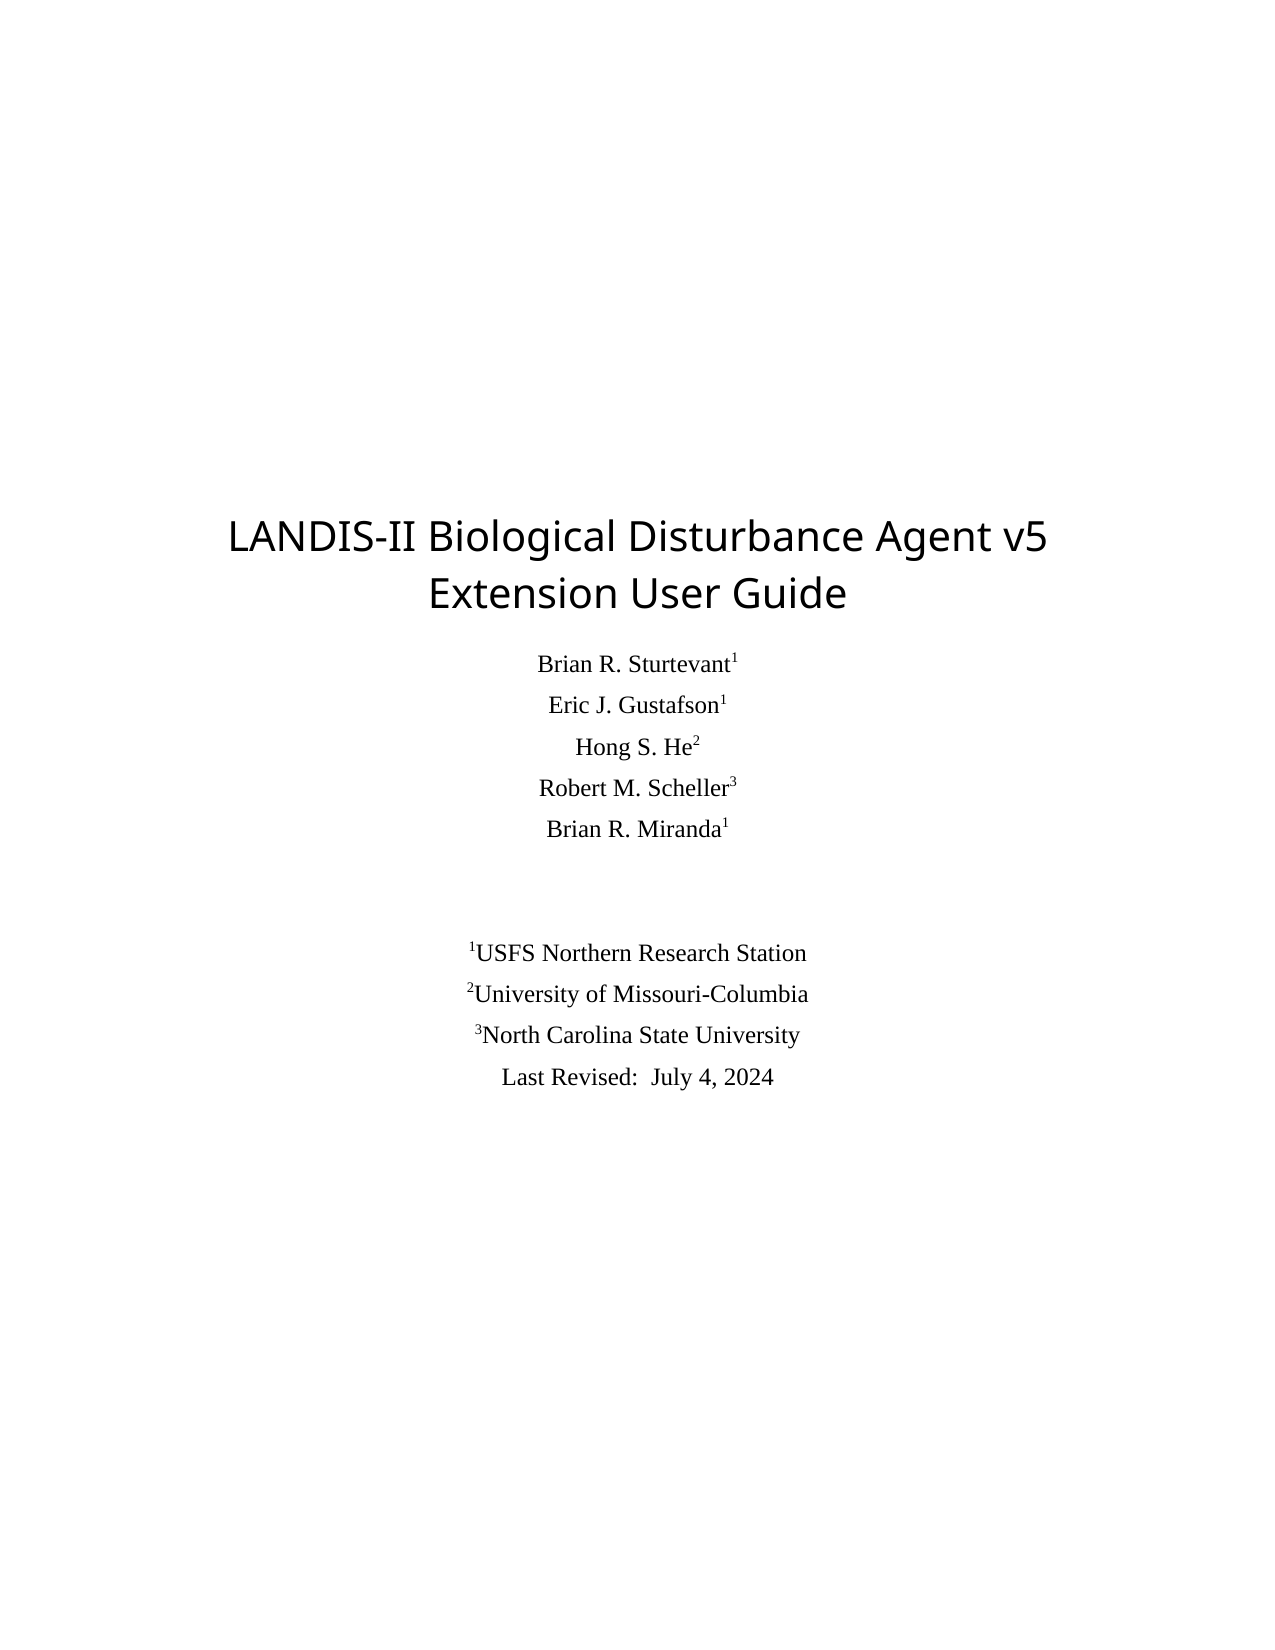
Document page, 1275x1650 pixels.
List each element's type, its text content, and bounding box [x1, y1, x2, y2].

text 3North Carolina State University [169, 1021, 1106, 1049]
text Last Revised: July 3, 2024 [169, 1062, 1106, 1091]
title LANDIS-II v [169, 507, 1106, 564]
text Eric J. Gustafson1 [169, 691, 1106, 719]
title Extension User Guide [169, 564, 1106, 621]
text Brian R. Miranda1 [169, 814, 1106, 843]
text Robert M. Scheller3 [169, 773, 1106, 802]
text 1USFS Northern Research Station [169, 938, 1106, 967]
text 2University of Missouri-Columbia [169, 979, 1106, 1008]
text Brian R. Sturtevant1 [169, 649, 1106, 678]
text Hong S. He2 [169, 732, 1106, 761]
